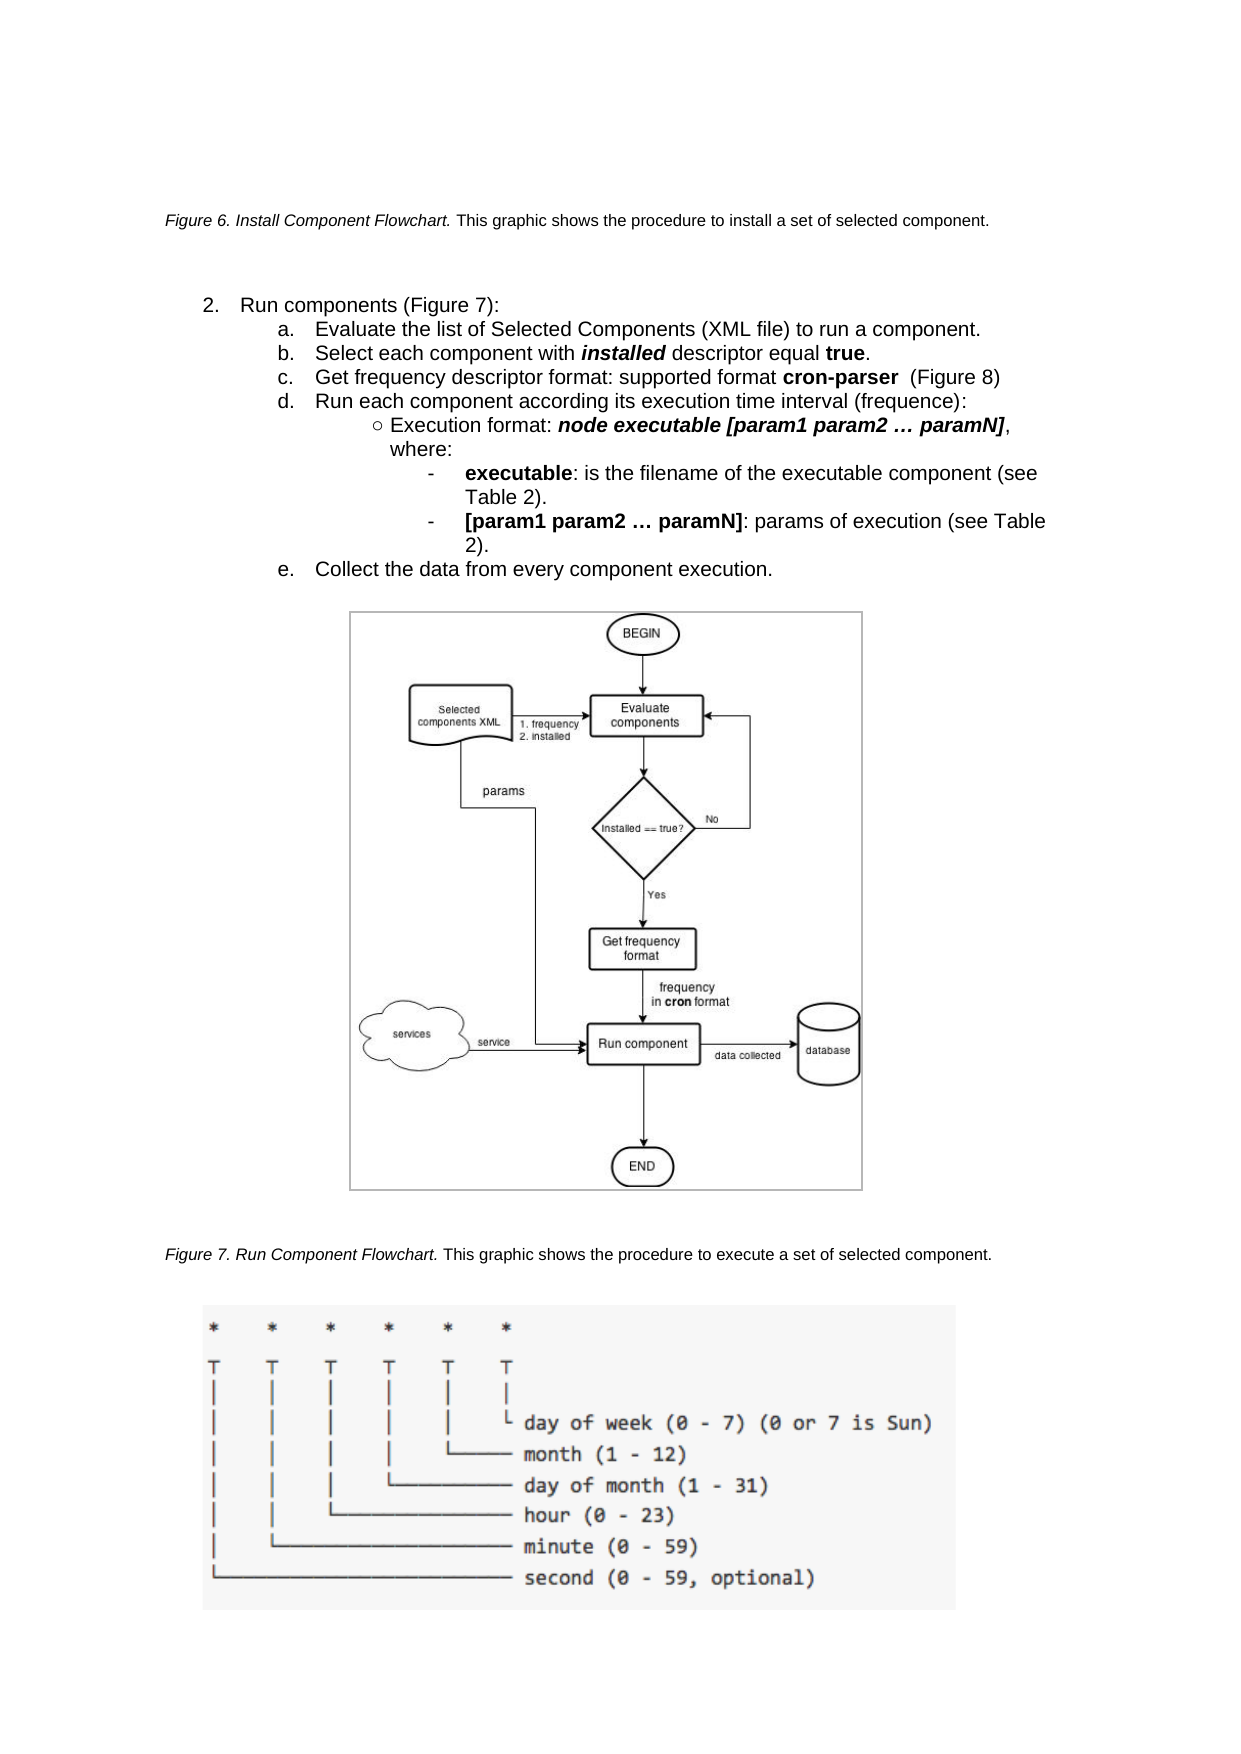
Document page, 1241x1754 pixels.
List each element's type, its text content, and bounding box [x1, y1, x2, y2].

text Figure 7. Run Component Flowchart. This graphic shows the procedure to execute a set of selected component. [165, 1245, 1075, 1264]
list Select each component with installed descriptor equal true. [277, 341, 1075, 365]
list Evaluate the list of Selected Components (XML file) to run a component. [277, 317, 1075, 341]
list Run components (Figure 7): [202, 293, 1075, 317]
list Run each component according its execution time interval (frequence): [277, 389, 1075, 413]
list Collect the data from every component execution. [277, 557, 1075, 581]
list Execution format: node executable [param1 param2 … paramN], where: [371, 413, 1075, 461]
picture [202, 1305, 956, 1610]
list Get frequency descriptor format: supported format cron-parser (Figure 8) [277, 365, 1075, 389]
list executable: is the filename of the executable component (see Table 2). [427, 461, 1075, 509]
list [param1 param2 … paramN]: params of execution (see Table 2). [427, 509, 1075, 557]
picture [351, 613, 861, 1189]
text Figure 6. Install Component Flowchart. This graphic shows the procedure to install a set of selected component. [165, 211, 1075, 230]
